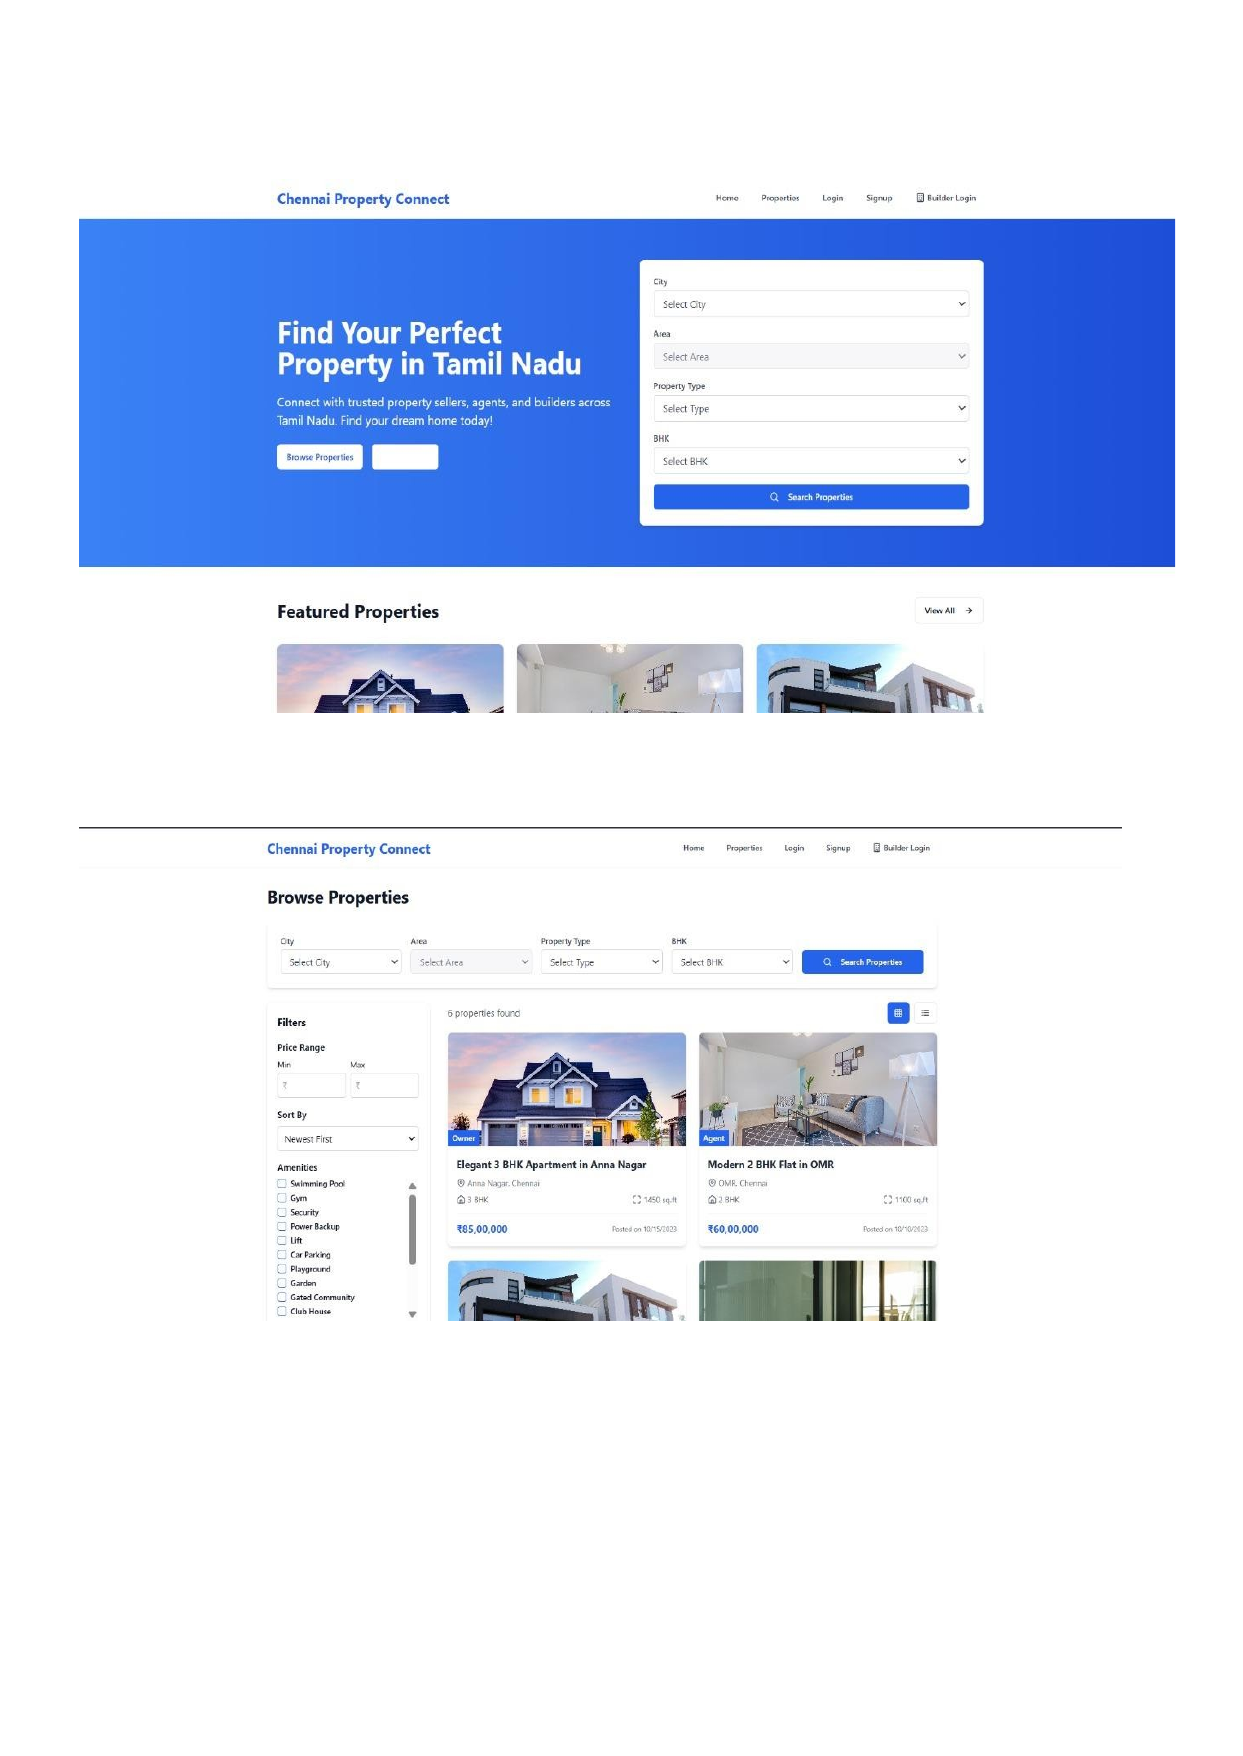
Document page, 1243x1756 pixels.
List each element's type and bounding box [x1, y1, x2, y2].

picture [79, 179, 1176, 713]
picture [79, 827, 1122, 1321]
